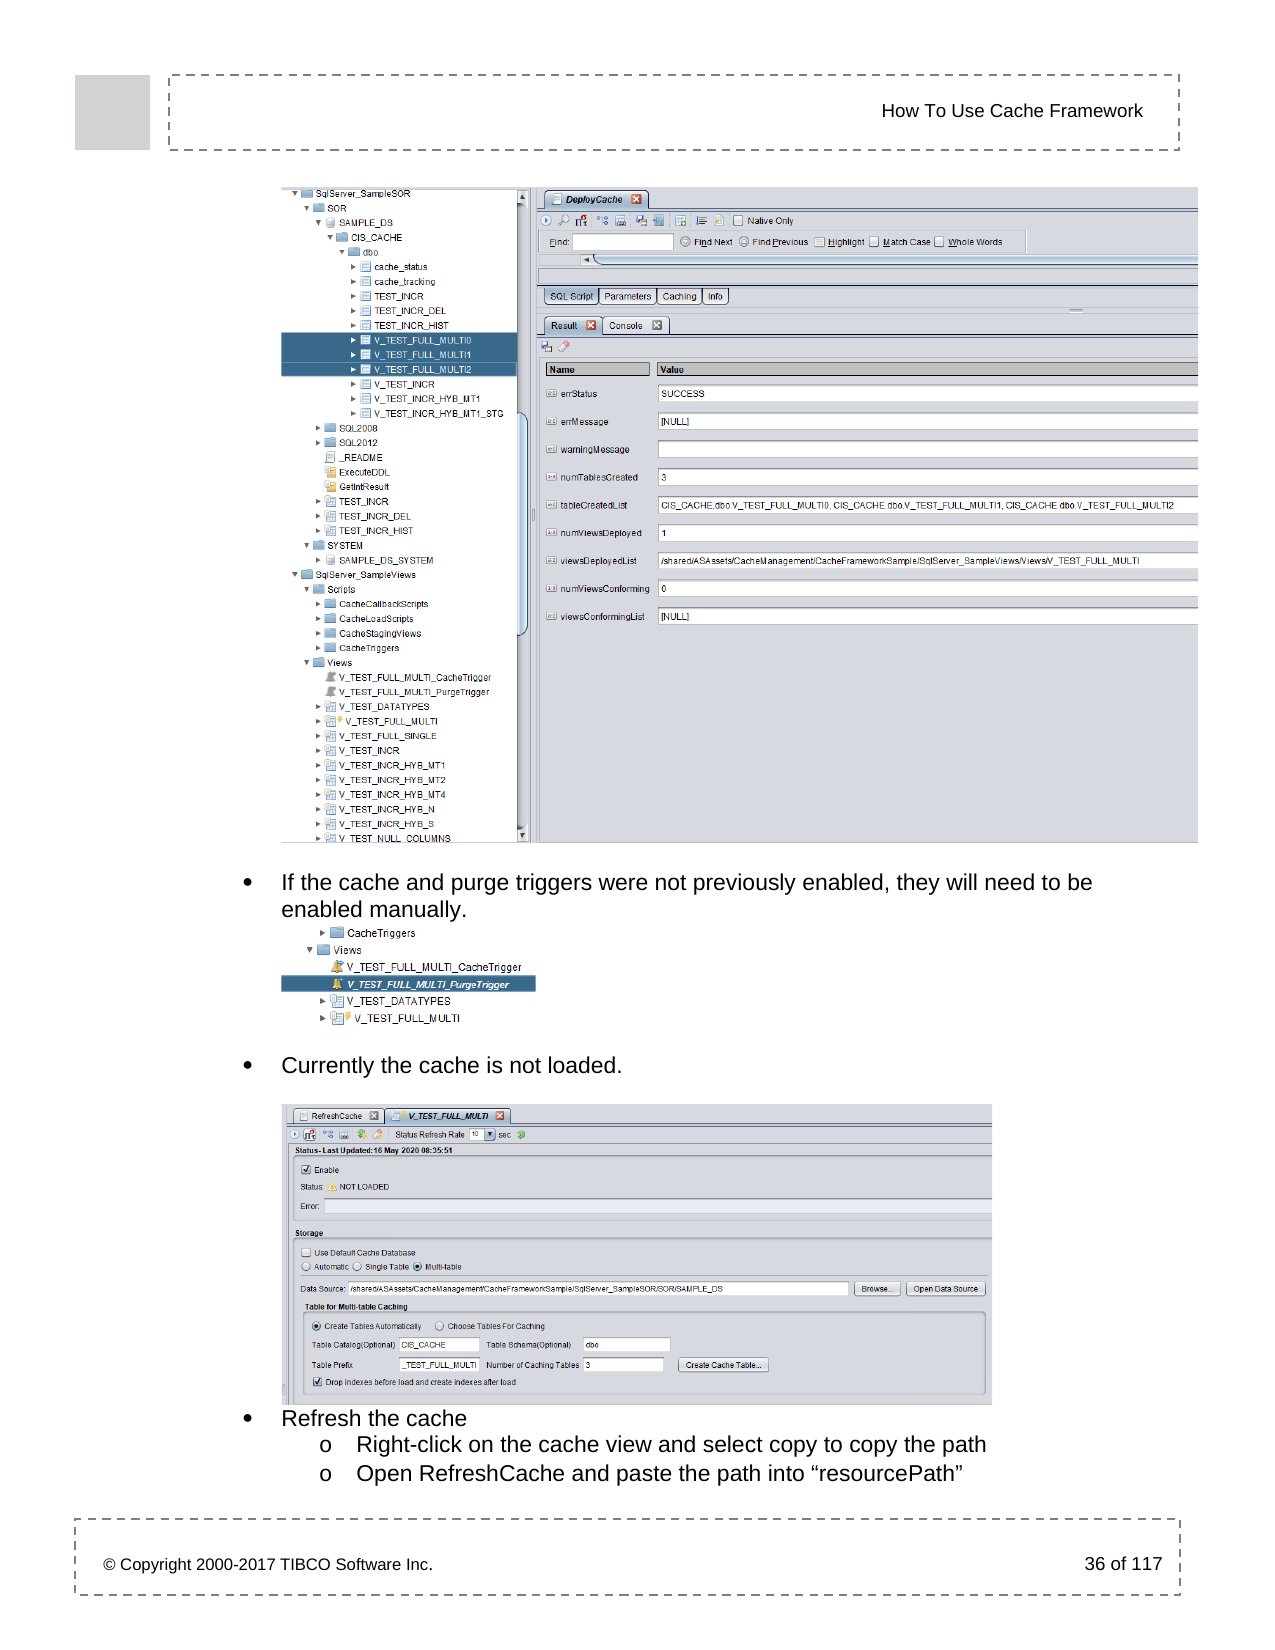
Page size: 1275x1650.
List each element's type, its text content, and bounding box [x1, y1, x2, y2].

picture [281, 1104, 993, 1405]
list Refresh the cache [244, 1405, 1162, 1431]
list Currently the cache is not loaded. [244, 1052, 1162, 1078]
list If the cache and purge triggers were not previously enabled, they will need to be enabled manually. [244, 869, 1162, 922]
list Right-click on the cache view and select copy to copy the path [319, 1431, 1162, 1460]
picture [281, 187, 1199, 843]
picture [281, 922, 536, 1026]
list Open RefreshCache and paste the path into “resourcePath” [319, 1460, 1162, 1488]
